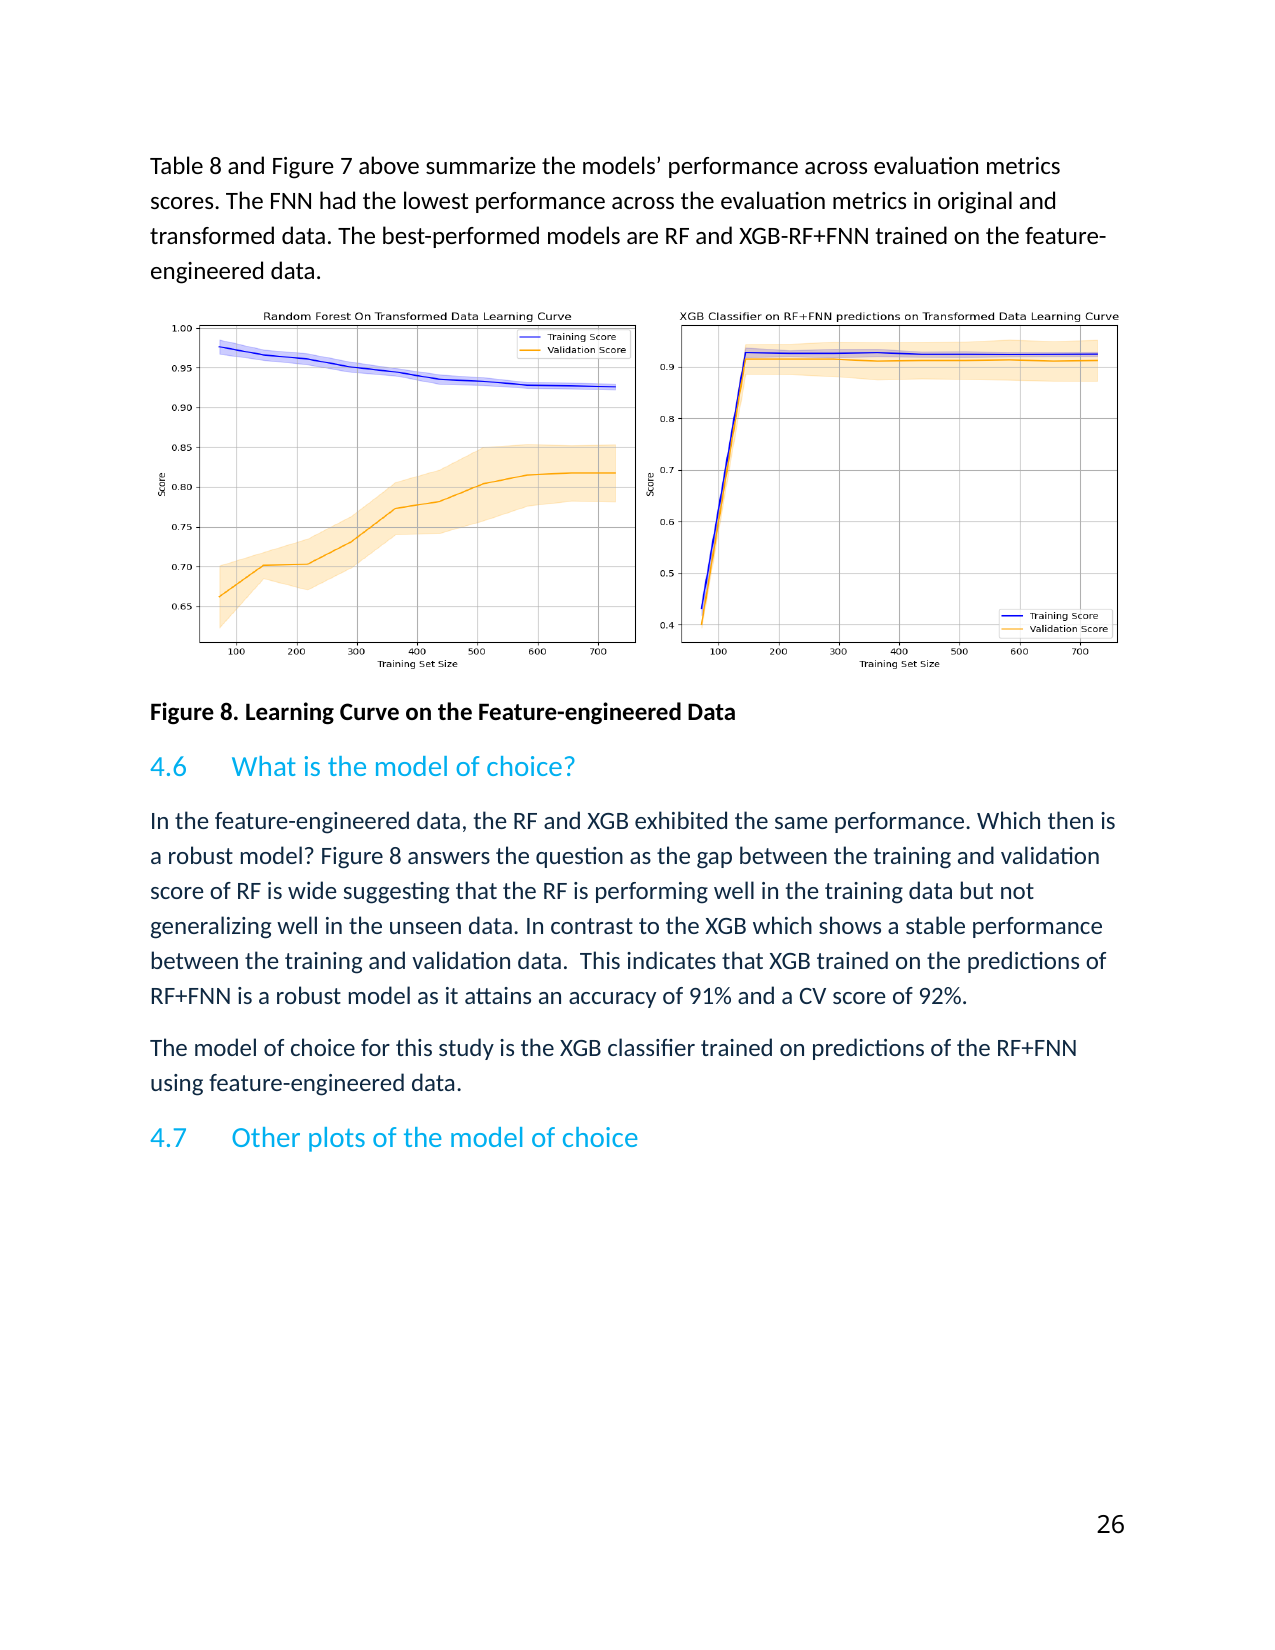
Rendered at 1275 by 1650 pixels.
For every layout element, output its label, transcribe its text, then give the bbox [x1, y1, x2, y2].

text 4.6 What is the model of choice? [150, 748, 1125, 783]
text The model of choice for this study is the XGB classifier trained on predictions of the RF+FNN using feature-engineered data. [150, 1032, 1125, 1098]
text Figure 8. Learning Curve on the Feature-engineered Data [150, 696, 1125, 727]
text In the feature-engineered data, the RF and XGB exhibited the same performance. Which then is a robust model? Figure 8 answers the question as the gap between the training and validation score of RF is wide suggesting that the RF is performing well in the training data but not generalizing well in the unseen data. In contrast to the XGB which shows a stable performance between the training and validation data. This indicates that XGB trained on the predictions of RF+FNN is a robust model as it attains an accuracy of 91% and a CV score of 92%. [150, 805, 1125, 1011]
text 4.7 Other plots of the model of choice [150, 1119, 1125, 1154]
text Table 8 and Figure 7 above summarize the models’ performance across evaluation metrics scores. The FNN had the lowest performance across the evaluation metrics in original and transformed data. The best-performed models are RF and XGB-RF+FNN trained on the feature-engineered data. [150, 150, 1125, 286]
picture [150, 306, 1125, 675]
